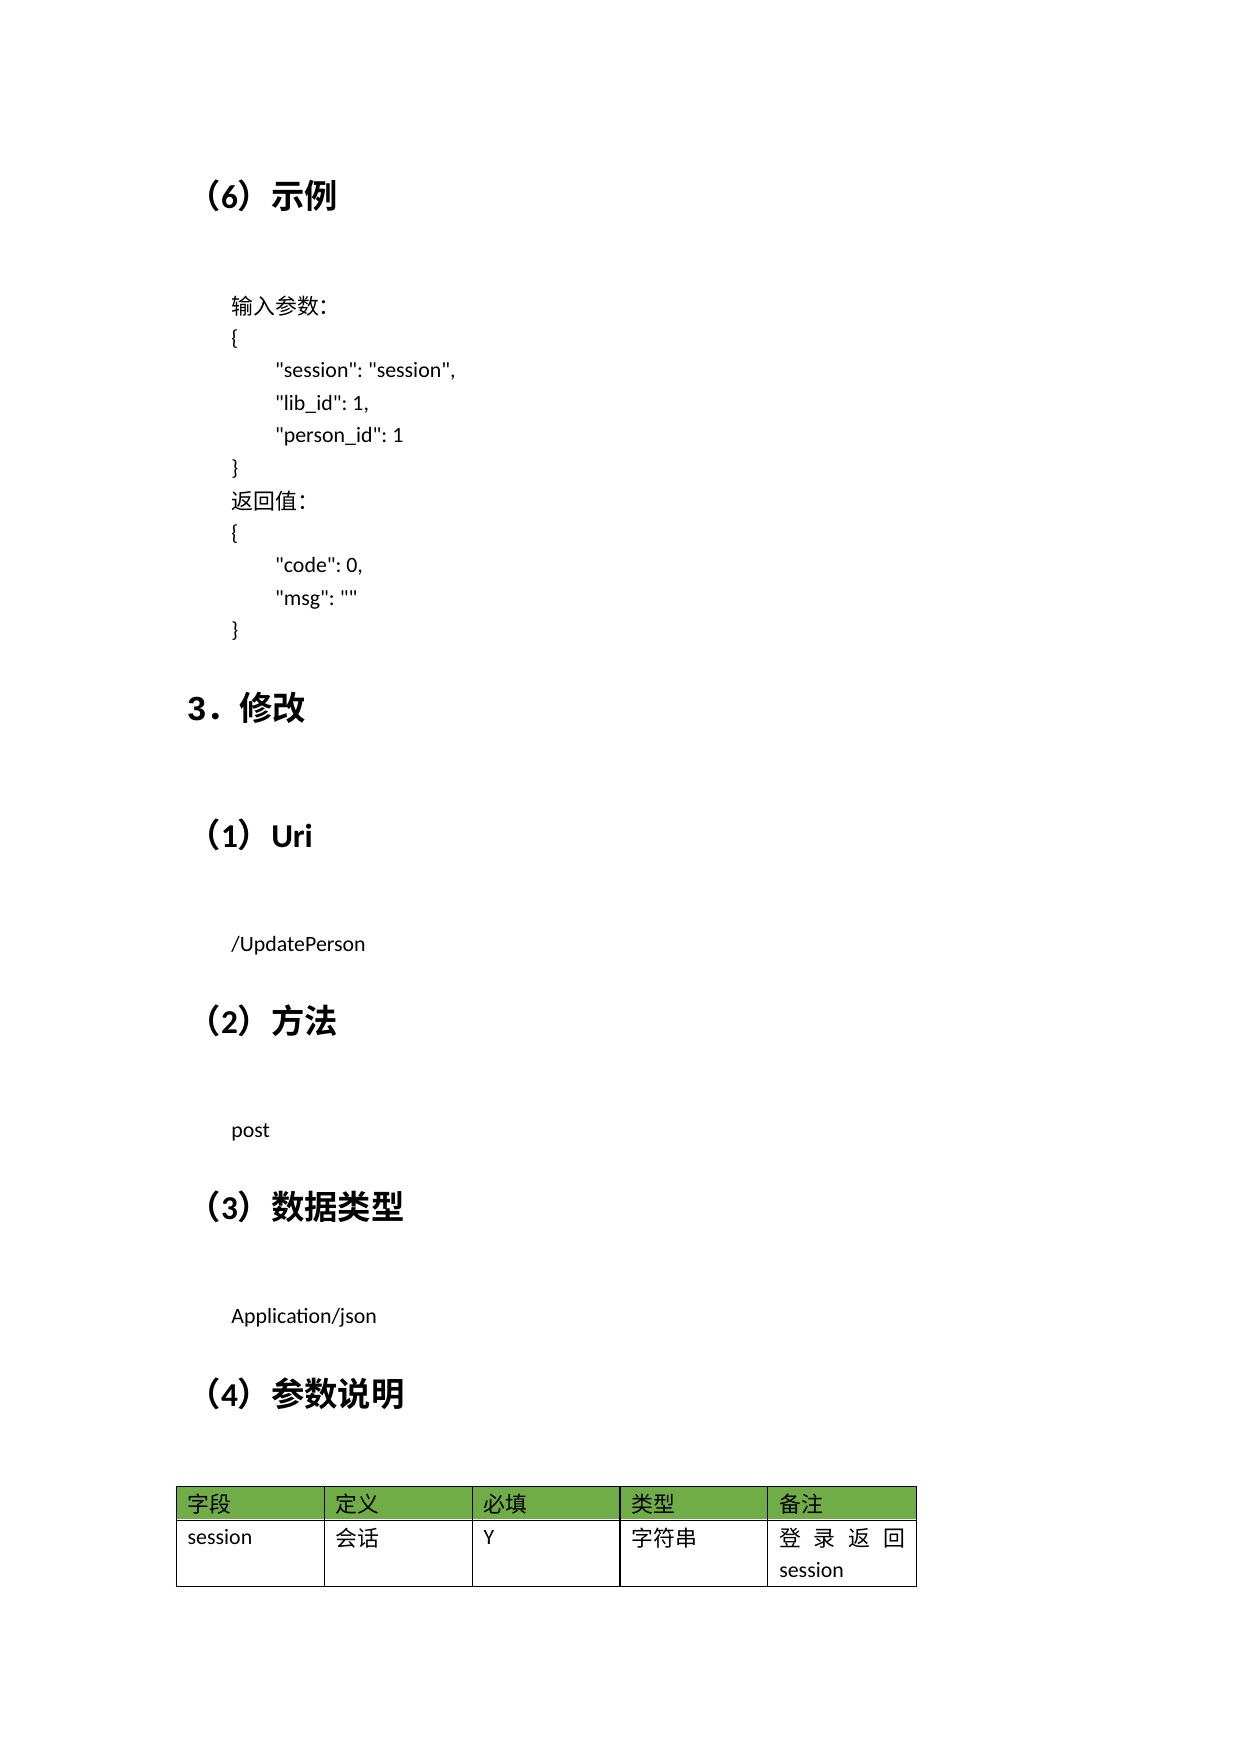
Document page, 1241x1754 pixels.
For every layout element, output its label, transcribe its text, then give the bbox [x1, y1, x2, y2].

text { [187, 516, 1053, 549]
subtitle 示例 [187, 162, 1053, 227]
subtitle 修改 [187, 673, 1053, 738]
list 返回值： [187, 484, 1053, 516]
table_header 类型 [621, 1487, 767, 1519]
text } [187, 614, 1053, 646]
table_cell 字符串 [621, 1521, 767, 1586]
subtitle 数据类型 [187, 1173, 1053, 1238]
list 输入参数： [187, 289, 1053, 321]
text "msg": "" [187, 581, 1053, 614]
text "code": 0, [187, 549, 1053, 581]
table_header 必填 [473, 1487, 619, 1519]
list /UpdatePerson [187, 927, 1053, 959]
list post [187, 1113, 1053, 1146]
table_cell Y [473, 1521, 619, 1586]
text { [187, 321, 1053, 354]
text "lib_id": 1, [231, 386, 1053, 419]
subtitle 方法 [187, 986, 1053, 1051]
table_header 备注 [768, 1487, 916, 1519]
text } [187, 451, 1053, 484]
subtitle Uri [187, 800, 1053, 865]
table_cell 会话 [325, 1521, 472, 1586]
table_header 定义 [325, 1487, 472, 1519]
table_header 字段 [177, 1487, 324, 1519]
table_cell 登录返回session [768, 1521, 916, 1586]
subtitle 参数说明 [187, 1359, 1053, 1424]
text "person_id": 1 [187, 419, 1053, 451]
text "session": "session", [231, 354, 1053, 386]
list Application/json [187, 1299, 1053, 1332]
table_cell session [177, 1521, 324, 1586]
